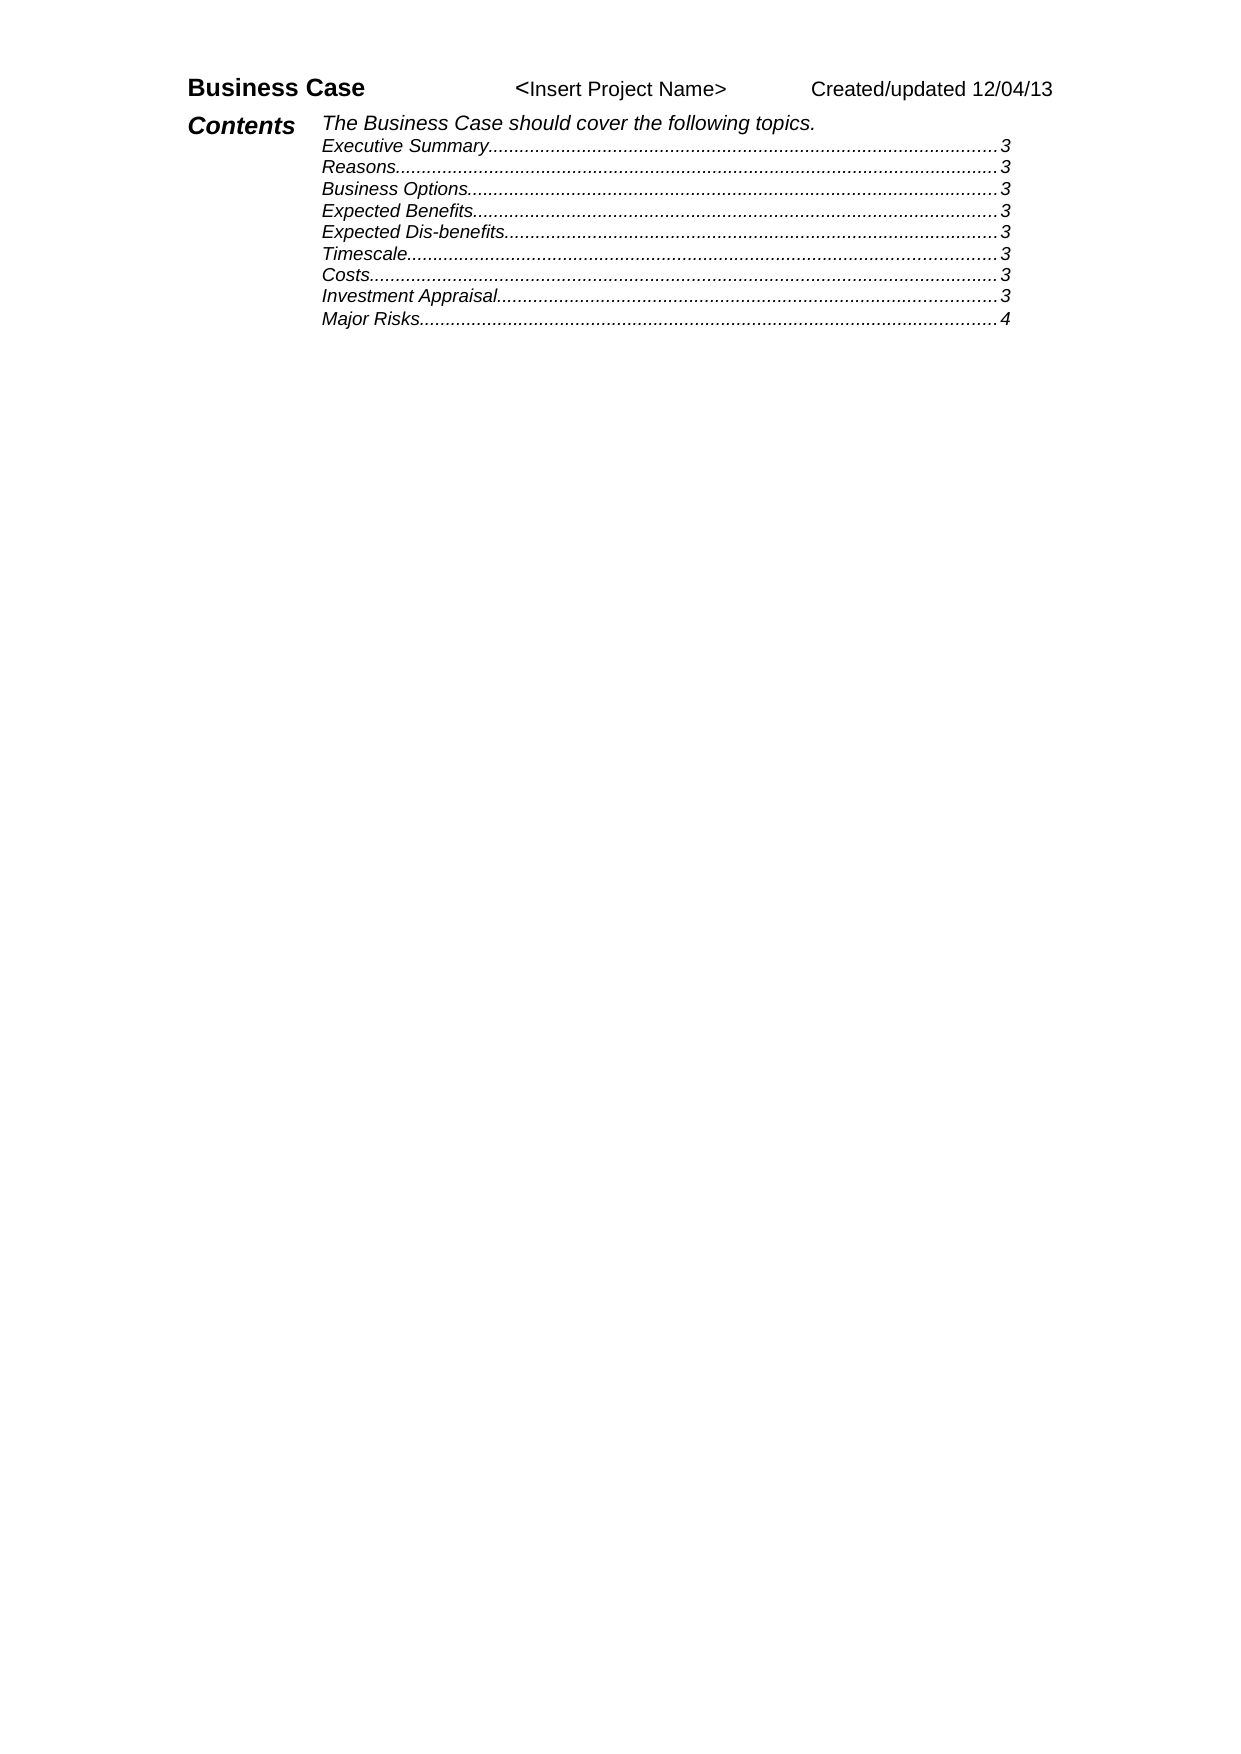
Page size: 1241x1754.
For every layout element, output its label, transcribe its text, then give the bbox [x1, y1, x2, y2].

table_header The Business Case should cover the following topics. Executive Summary 3 Reasons 3 Business Options 3 Expected Benefits 3 Expected Dis-benefits 3 Timescale 3 Costs 3 Investment Appraisal 3 Major Risks 4 [308, 100, 1077, 343]
table_header Contents [164, 100, 308, 343]
